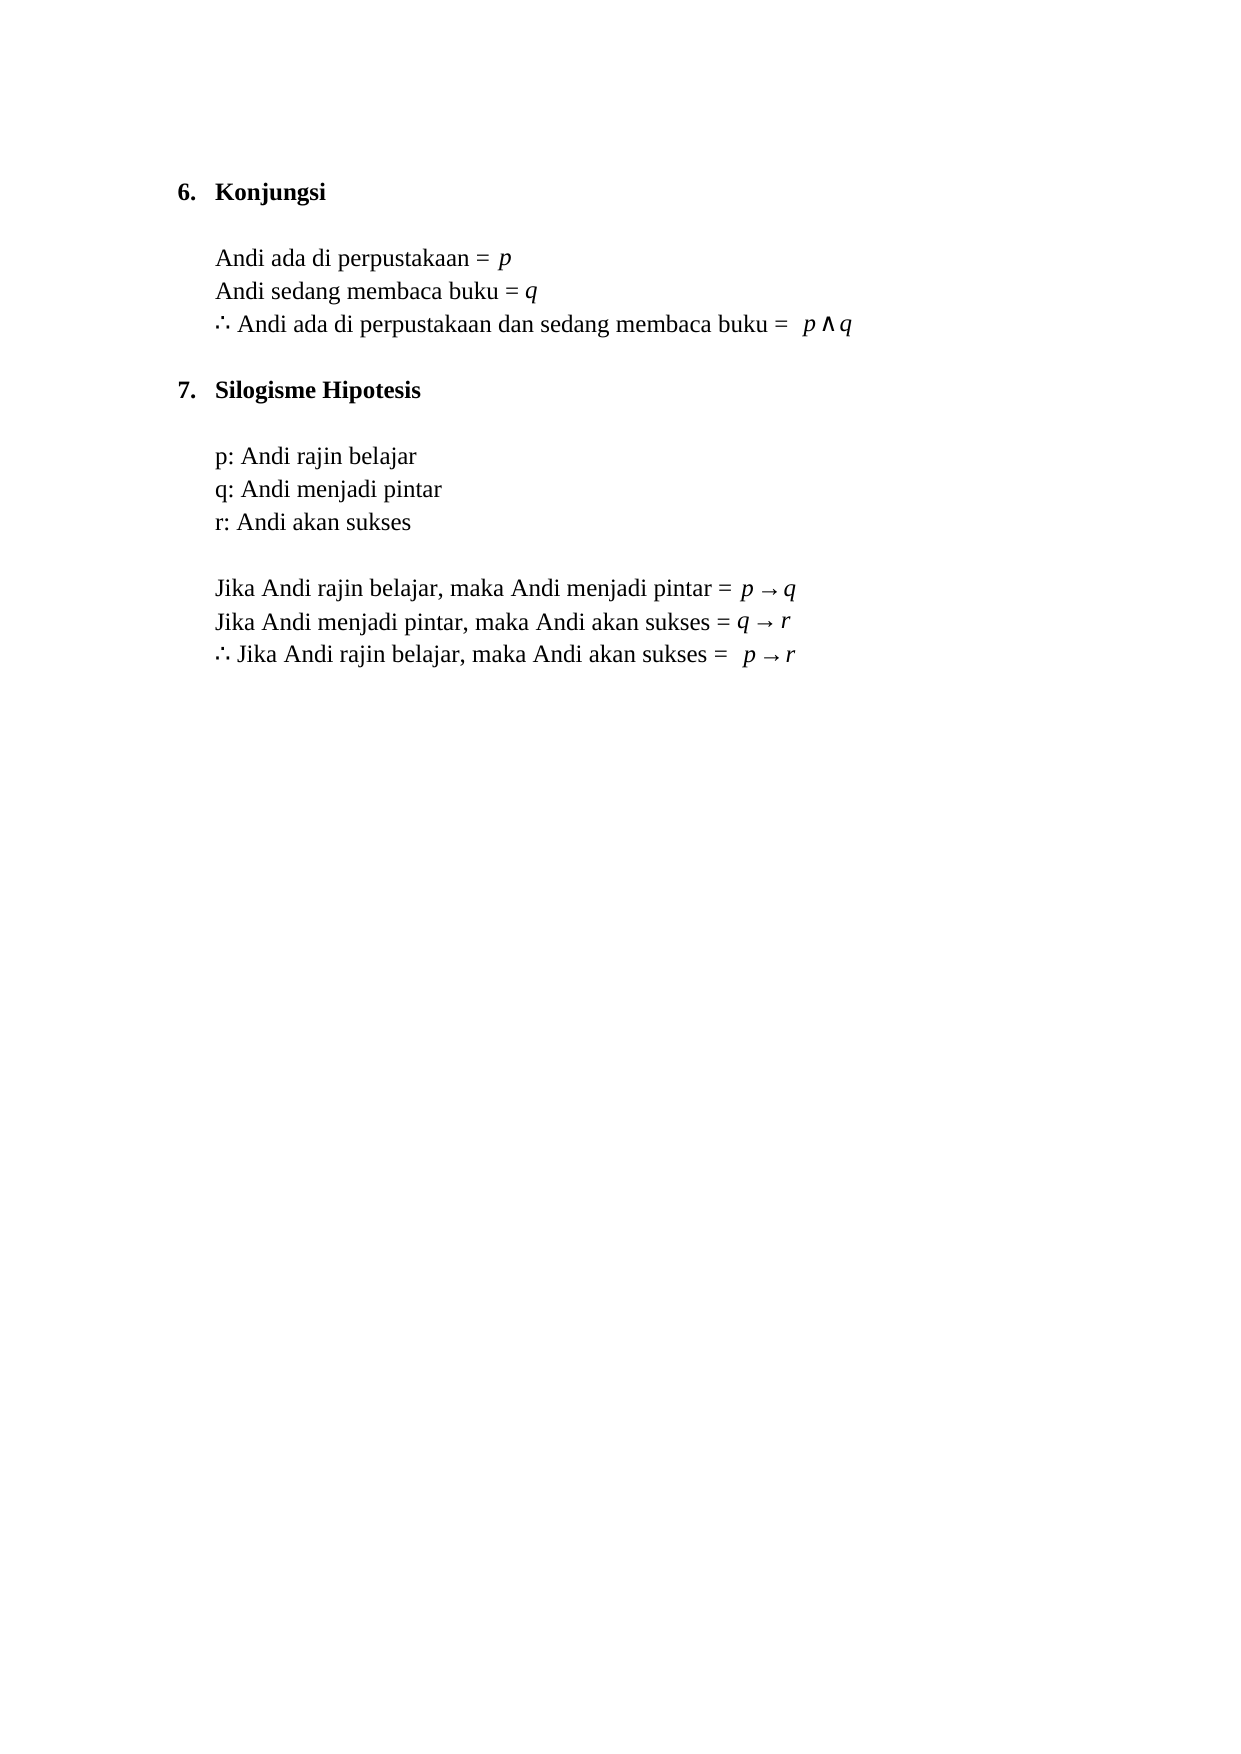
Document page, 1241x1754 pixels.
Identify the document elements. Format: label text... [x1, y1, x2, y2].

list p: Andi rajin belajar [215, 441, 1063, 470]
list q: Andi menjadi pintar [215, 474, 1063, 503]
list Jika Andi rajin belajar, maka Andi menjadi pintar = [215, 573, 1063, 602]
list Andi ada di perpustakaan = [215, 243, 1063, 272]
list Silogisme Hipotesis [177, 375, 1063, 404]
list Jika Andi rajin belajar, maka Andi akan sukses = [215, 639, 1063, 668]
list Jika Andi menjadi pintar, maka Andi akan sukses = [215, 607, 1063, 635]
list r: Andi akan sukses [215, 507, 1063, 536]
list Konjungsi [177, 177, 1063, 206]
list Andi sedang membaca buku = [215, 276, 1063, 305]
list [215, 309, 1063, 338]
